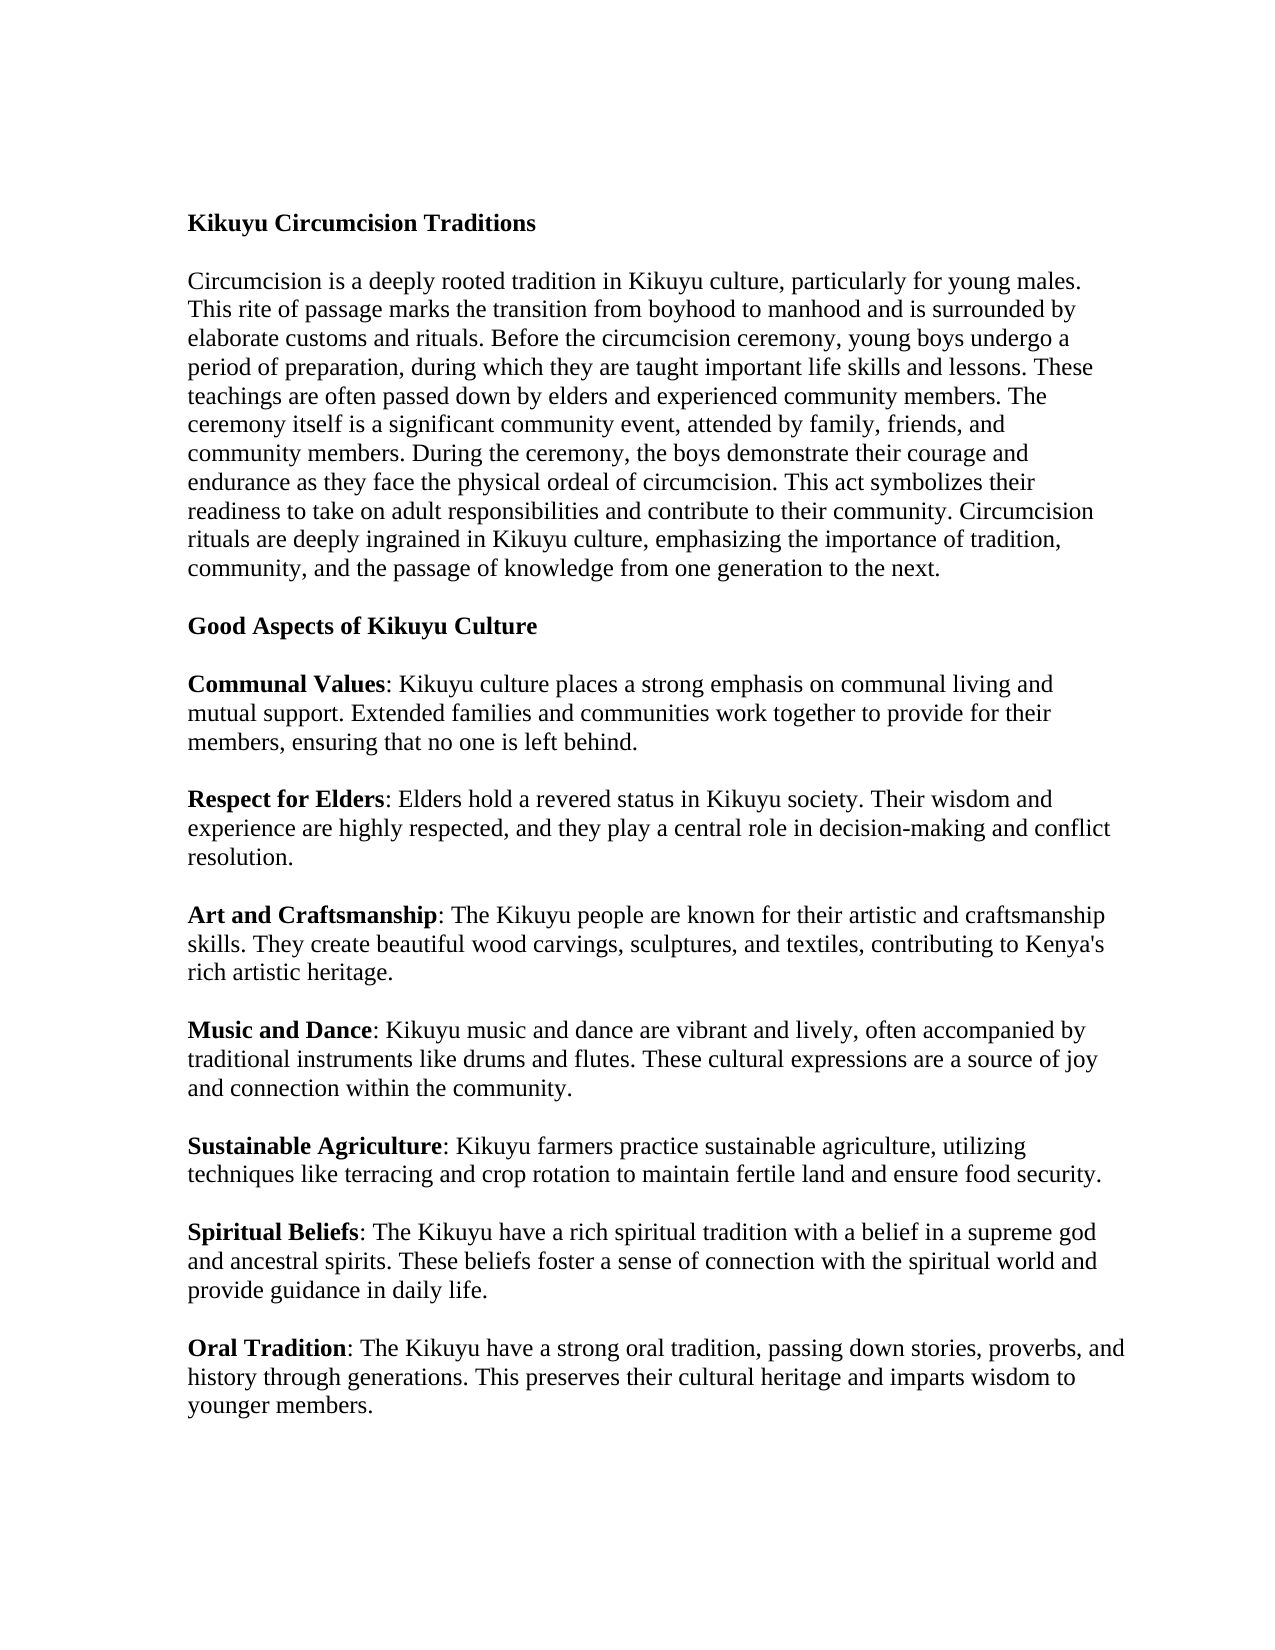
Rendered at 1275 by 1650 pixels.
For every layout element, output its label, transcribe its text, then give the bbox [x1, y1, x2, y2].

text Art and Craftsmanship: The Kikuyu people are known for their artistic and craftsmanship skills. They create beautiful wood carvings, sculptures, and textiles, contributing to Kenya's rich artistic heritage. [187, 900, 1125, 986]
subtitle Good Aspects of Kikuyu Culture [187, 611, 1125, 640]
text Oral Tradition: The Kikuyu have a strong oral tradition, passing down stories, proverbs, and history through generations. This preserves their cultural heritage and imparts wisdom to younger members. [187, 1333, 1125, 1419]
subtitle Kikuyu Circumcision Traditions [187, 208, 1125, 237]
text Circumcision is a deeply rooted tradition in Kikuyu culture, particularly for young males. This rite of passage marks the transition from boyhood to manhood and is surrounded by elaborate customs and rituals. Before the circumcision ceremony, young boys undergo a period of preparation, during which they are taught important life skills and lessons. These teachings are often passed down by elders and experienced community members. The ceremony itself is a significant community event, attended by family, friends, and community members. During the ceremony, the boys demonstrate their courage and endurance as they face the physical ordeal of circumcision. This act symbolizes their readiness to take on adult responsibilities and contribute to their community. Circumcision rituals are deeply ingrained in Kikuyu culture, emphasizing the importance of tradition, community, and the passage of knowledge from one generation to the next. [187, 266, 1125, 582]
text Spiritual Beliefs: The Kikuyu have a rich spiritual tradition with a belief in a supreme god and ancestral spirits. These beliefs foster a sense of connection with the spiritual world and provide guidance in daily life. [187, 1217, 1125, 1304]
text Respect for Elders: Elders hold a revered status in Kikuyu society. Their wisdom and experience are highly respected, and they play a central role in decision-making and conflict resolution. [187, 784, 1125, 871]
text Sustainable Agriculture: Kikuyu farmers practice sustainable agriculture, utilizing techniques like terracing and crop rotation to maintain fertile land and ensure food security. [187, 1131, 1125, 1188]
text Communal Values: Kikuyu culture places a strong emphasis on communal living and mutual support. Extended families and communities work together to provide for their members, ensuring that no one is left behind. [187, 669, 1125, 755]
text Music and Dance: Kikuyu music and dance are vibrant and lively, often accompanied by traditional instruments like drums and flutes. These cultural expressions are a source of joy and connection within the community. [187, 1015, 1125, 1102]
